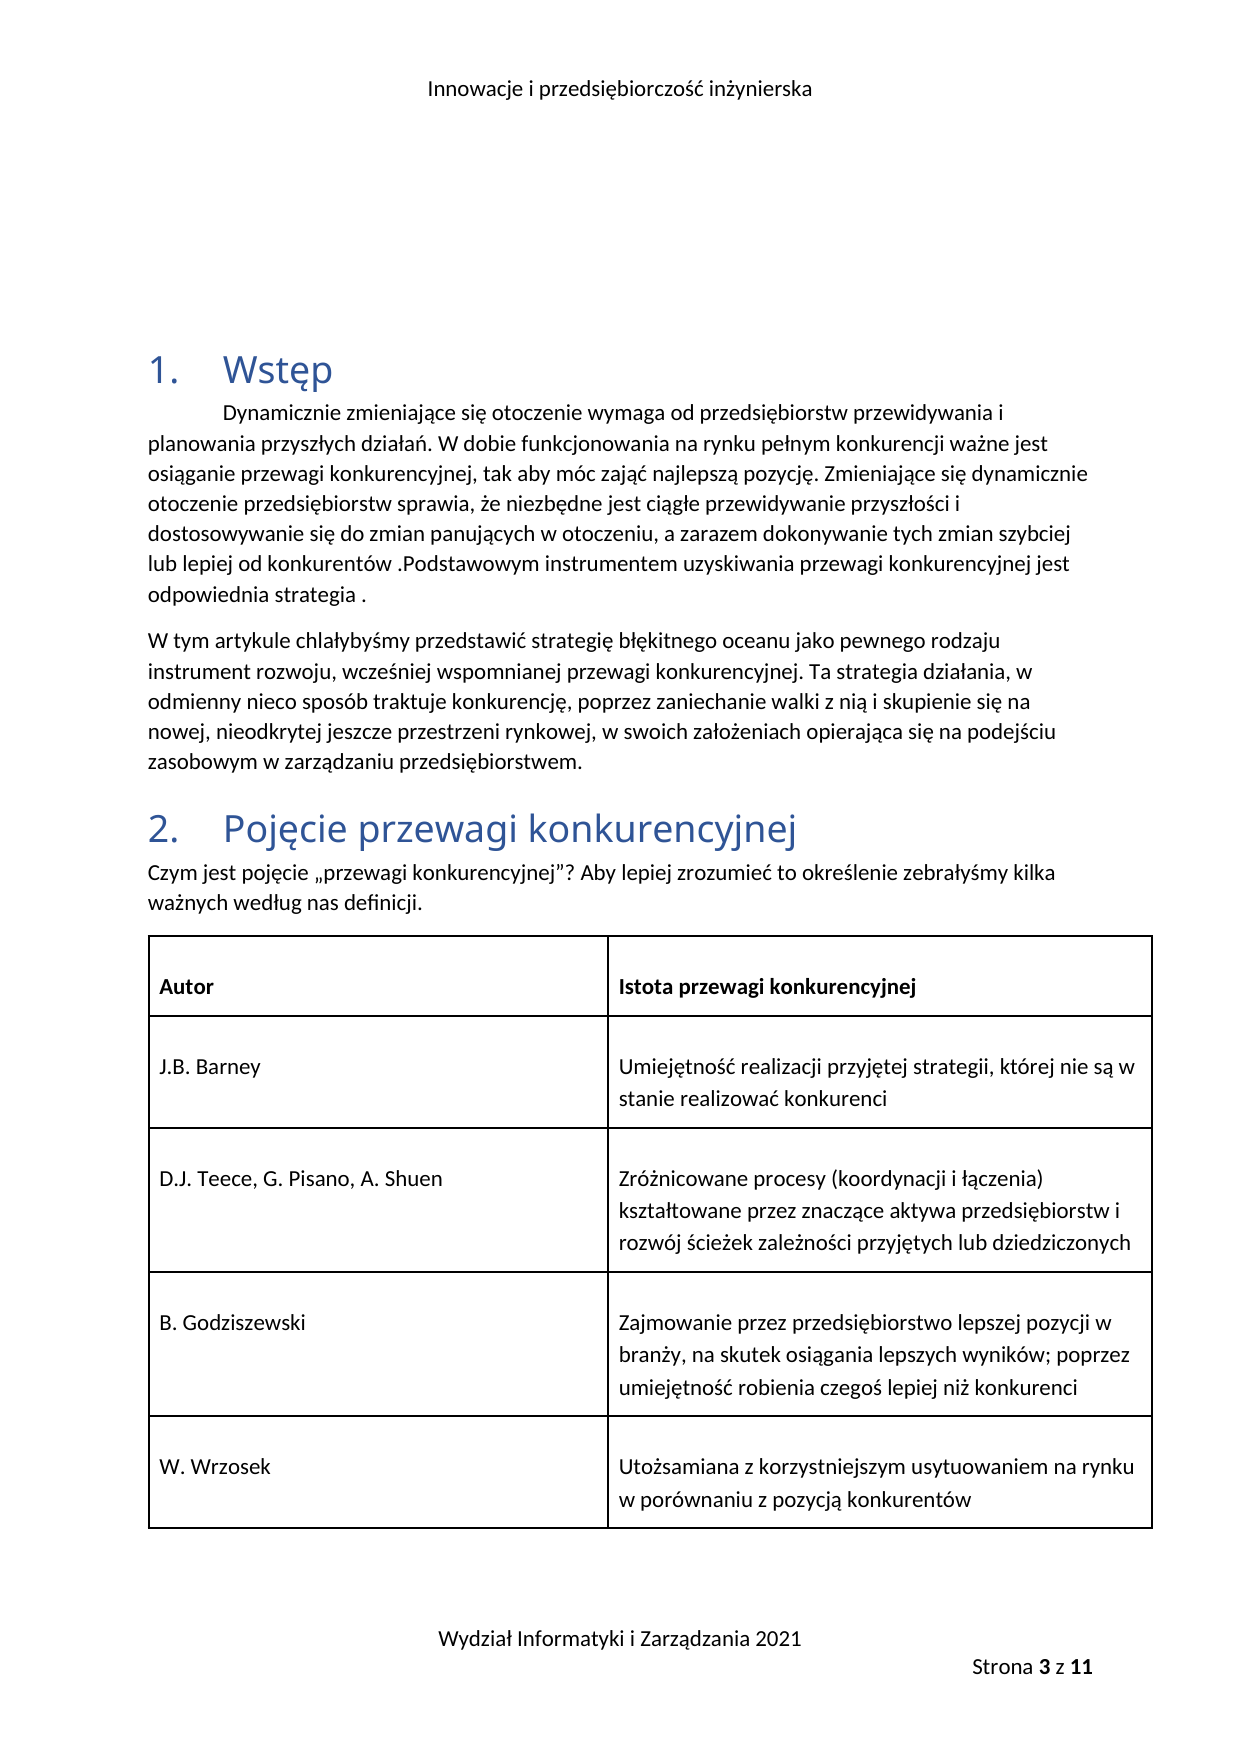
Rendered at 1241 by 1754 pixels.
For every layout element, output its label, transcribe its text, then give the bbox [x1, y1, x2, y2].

table_cell Utożsamiana z korzystniejszym usytuowaniem na rynku w porównaniu z pozycją konkurentów [609, 1417, 1151, 1527]
table_header Autor [150, 937, 607, 1015]
text Dynamicznie zmieniające się otoczenie wymaga od przedsiębiorstw przewidywania i planowania przyszłych działań. W dobie funkcjonowania na rynku pełnym konkurencji ważne jest osiąganie przewagi konkurencyjnej, tak aby móc zająć najlepszą pozycję. Zmieniające się dynamicznie otoczenie przedsiębiorstw sprawia, że niezbędne jest ciągłe przewidywanie przyszłości i dostosowywanie się do zmian panujących w otoczeniu, a zarazem dokonywanie tych zmian szybciej lub lepiej od konkurentów .Podstawowym instrumentem uzyskiwania przewagi konkurencyjnej jest odpowiednia strategia . [148, 398, 1093, 608]
table_cell J.B. Barney [150, 1017, 607, 1127]
table_cell Zajmowanie przez przedsiębiorstwo lepszej pozycji w branży, na skutek osiągania lepszych wyników; poprzez umiejętność robienia czegoś lepiej niż konkurenci [609, 1273, 1151, 1415]
table_header Istota przewagi konkurencyjnej [609, 937, 1151, 1015]
subtitle 1. Wstęp [148, 343, 1093, 394]
text W tym artykule chlałybyśmy przedstawić strategię błękitnego oceanu jako pewnego rodzaju instrument rozwoju, wcześniej wspomnianej przewagi konkurencyjnej. Ta strategia działania, w odmienny nieco sposób traktuje konkurencję, poprzez zaniechanie walki z nią i skupienie się na nowej, nieodkrytej jeszcze przestrzeni rynkowej, w swoich założeniach opierająca się na podejściu zasobowym w zarządzaniu przedsiębiorstwem. [148, 627, 1093, 776]
table_cell W. Wrzosek [150, 1417, 607, 1527]
table_cell D.J. Teece, G. Pisano, A. Shuen [150, 1129, 607, 1271]
table_cell Zróżnicowane procesy (koordynacji i łączenia) kształtowane przez znaczące aktywa przedsiębiorstw i rozwój ścieżek zależności przyjętych lub dziedziczonych [609, 1129, 1151, 1271]
table_cell Umiejętność realizacji przyjętej strategii, której nie są w stanie realizować konkurenci [609, 1017, 1151, 1127]
table_cell B. Godziszewski [150, 1273, 607, 1415]
text Czym jest pojęcie „przewagi konkurencyjnej”? Aby lepiej zrozumieć to określenie zebrałyśmy kilka ważnych według nas definicji. [148, 858, 1093, 916]
subtitle 2. Pojęcie przewagi konkurencyjnej [148, 803, 1093, 854]
